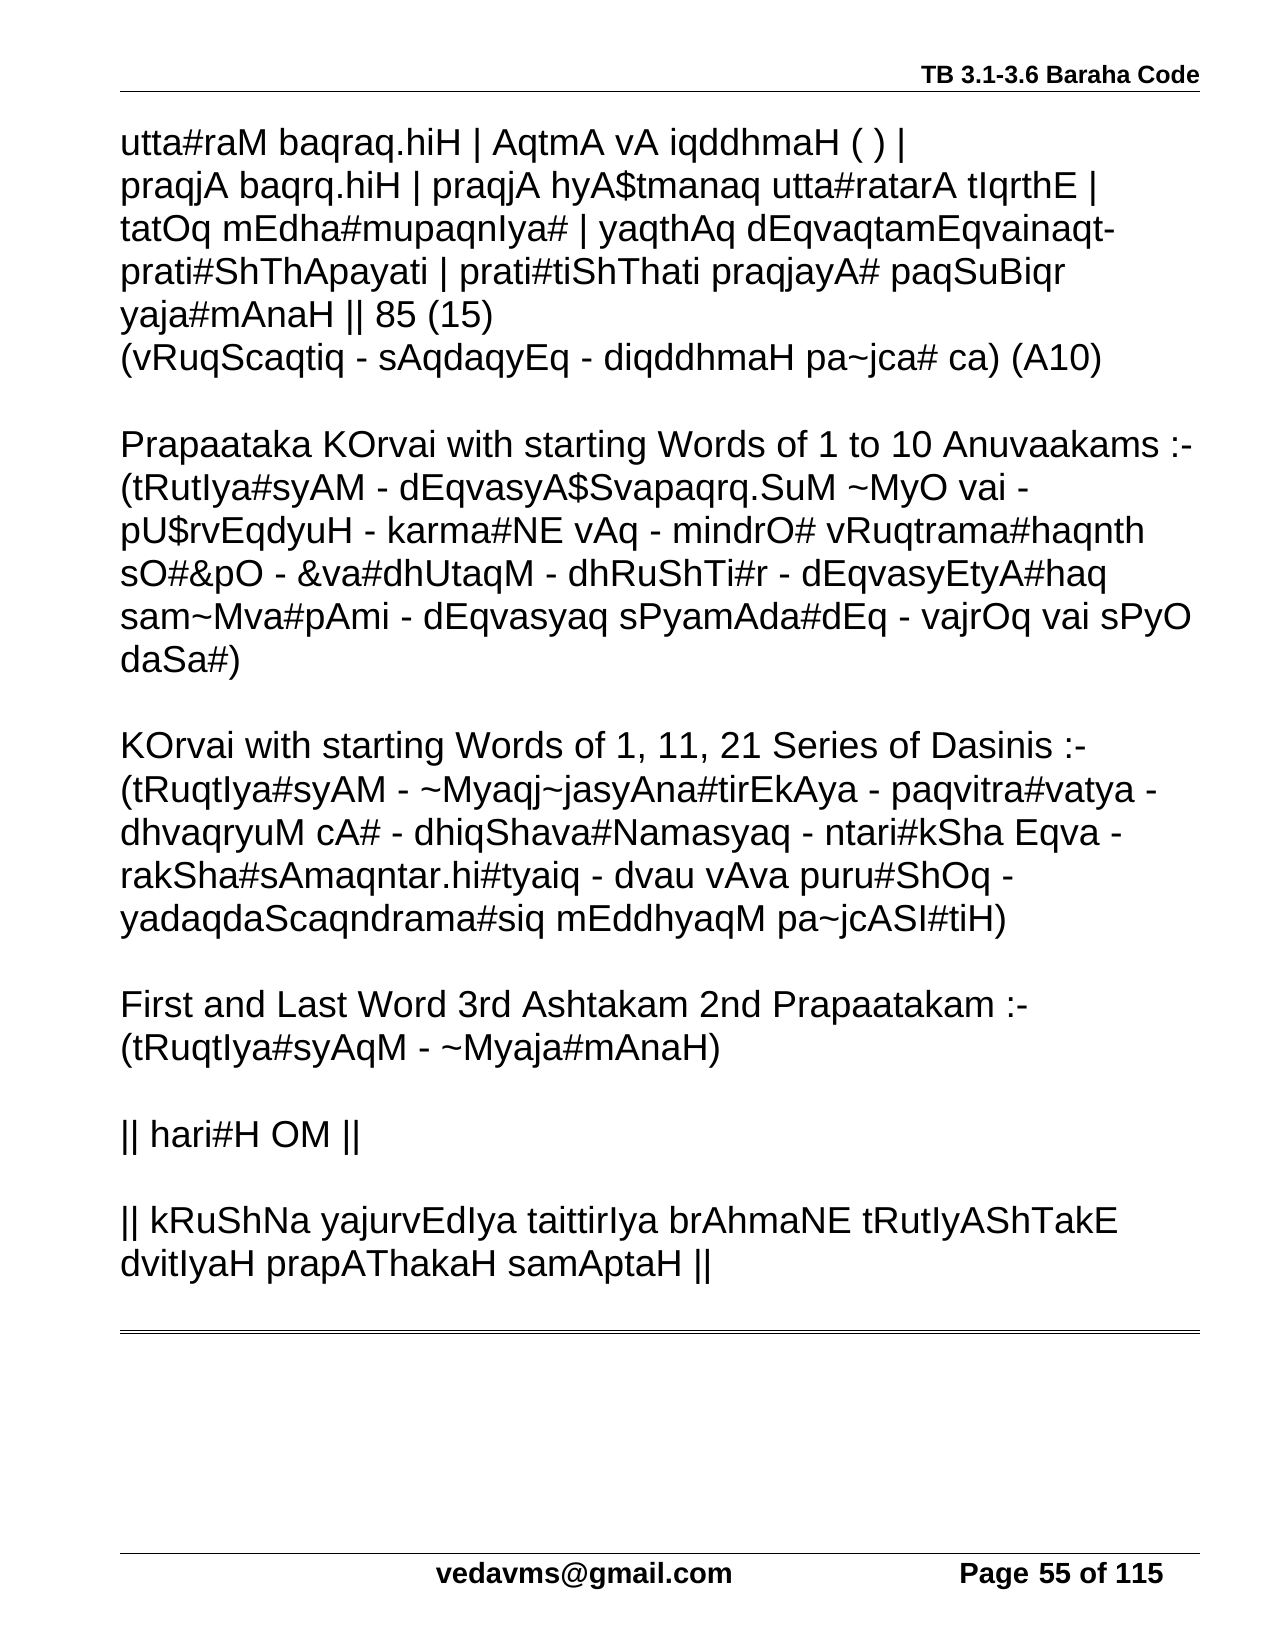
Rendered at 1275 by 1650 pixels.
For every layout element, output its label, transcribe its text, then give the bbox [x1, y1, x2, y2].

text || kRuShNa yajurvEdIya taittirIya brAhmaNE tRutIyAShTakE dvitIyaH prapAThakaH samAptaH || [120, 1198, 1200, 1284]
text (tRuqtIya#syAqM - ~Myaja#mAnaH) [120, 1026, 1200, 1069]
text KOrvai with starting Words of 1, 11, 21 Series of Dasinis :- [120, 724, 1200, 767]
text utta#raM baqraq.hiH | AqtmA vA iqddhmaH ( ) | [120, 120, 1200, 163]
text (tRuqtIya#syAM - ~Myaqj~jasyAna#tirEkAya - paqvitra#vatya - dhvaqryuM cA# - dhiqShava#Namasyaq - ntari#kSha Eqva - rakSha#sAmaqntar.hi#tyaiq - dvau vAva puru#ShOq - yadaqdaScaqndrama#siq mEddhyaqM pa~jcASI#tiH) [120, 767, 1200, 939]
text || hari#H OM || [120, 1112, 1200, 1155]
text tatOq mEdha#mupaqnIya# | yaqthAq dEqvaqtamEqvainaqt-prati#ShThApayati | prati#tiShThati praqjayA# paqSuBiqr yaja#mAnaH || 85 (15) [120, 206, 1200, 336]
text First and Last Word 3rd Ashtakam 2nd Prapaatakam :- [120, 982, 1200, 1026]
text praqjA baqrq.hiH | praqjA hyA$tmanaq utta#ratarA tIqrthE | [120, 163, 1200, 206]
text (tRutIya#syAM - dEqvasyA$Svapaqrq.SuM ~MyO vai - pU$rvEqdyuH - karma#NE vAq - mindrO# vRuqtrama#haqnth sO#&pO - &va#dhUtaqM - dhRuShTi#r - dEqvasyEtyA#haq sam~Mva#pAmi - dEqvasyaq sPyamAda#dEq - vajrOq vai sPyO daSa#) [120, 465, 1200, 681]
text (vRuqScaqtiq - sAqdaqyEq - diqddhmaH pa~jca# ca) (A10) [120, 336, 1200, 379]
text Prapaataka KOrvai with starting Words of 1 to 10 Anuvaakams :- [120, 422, 1200, 465]
